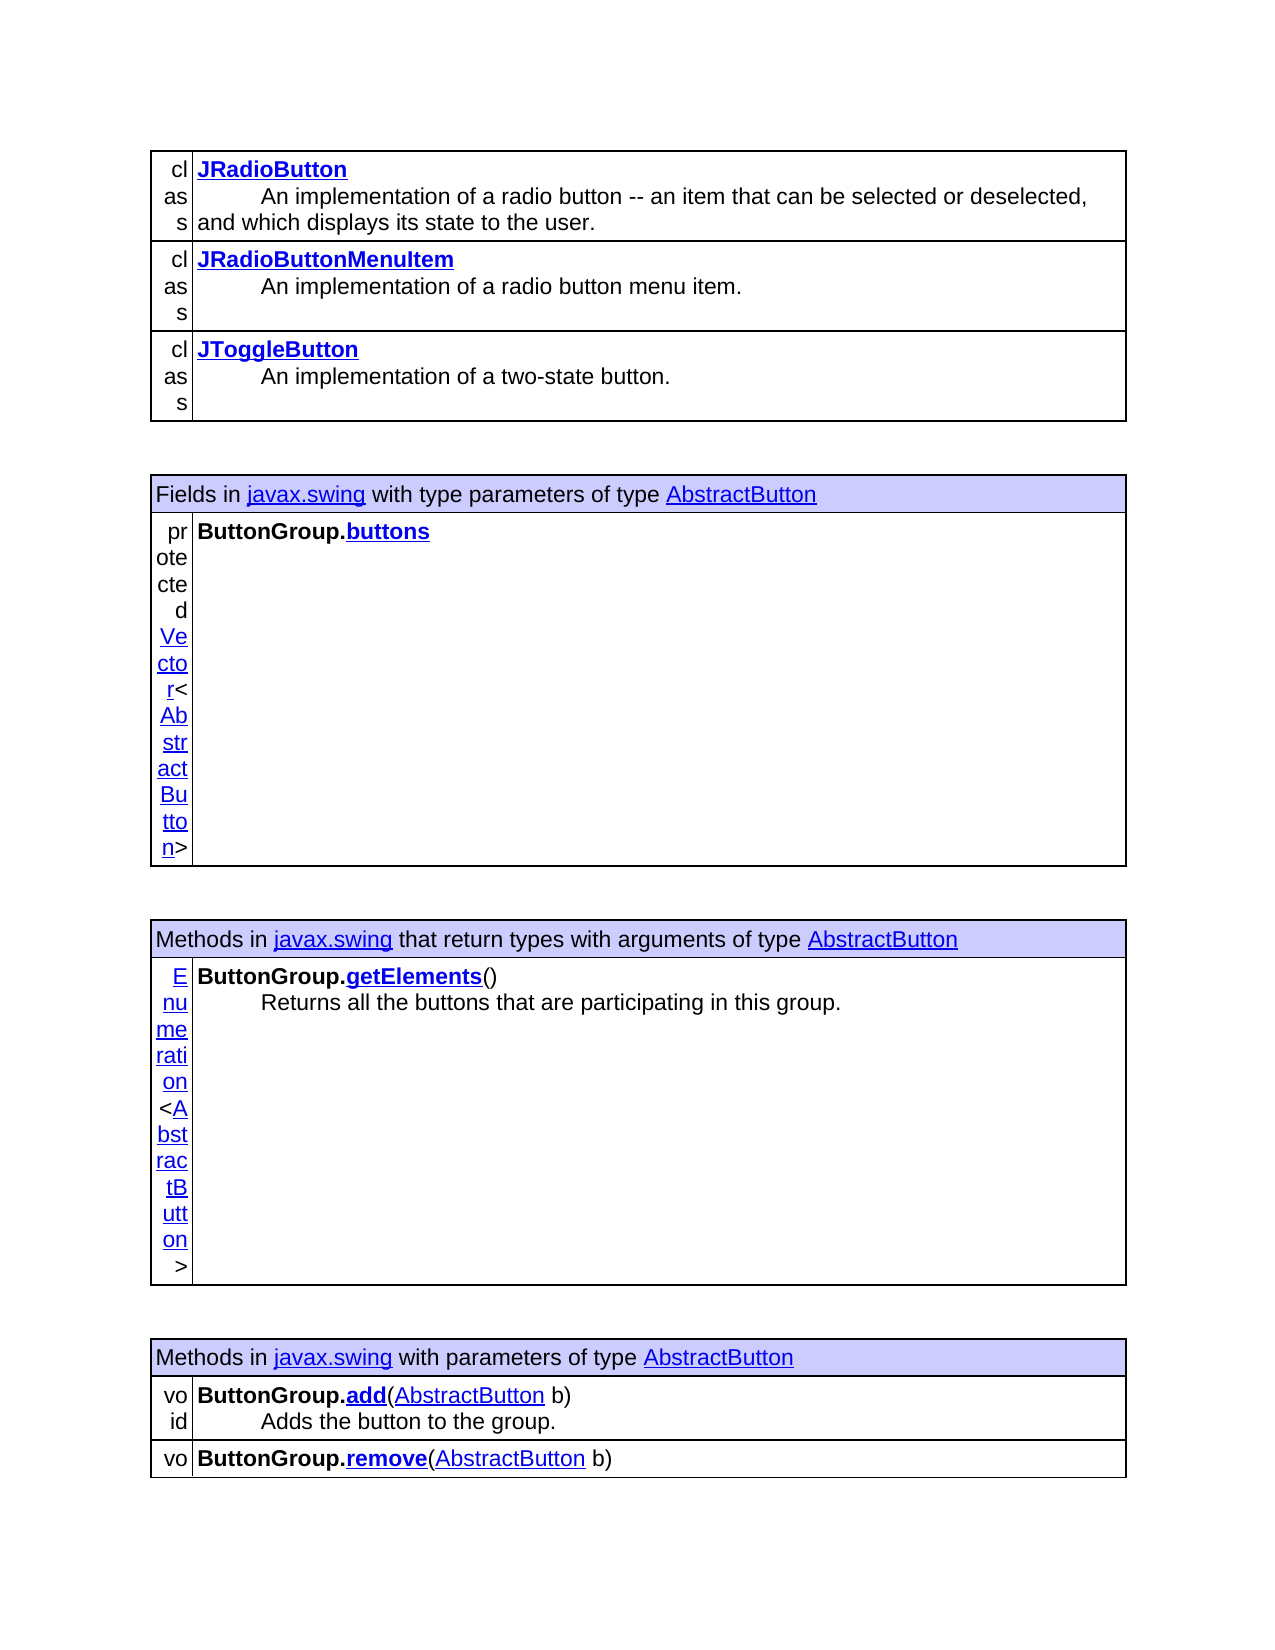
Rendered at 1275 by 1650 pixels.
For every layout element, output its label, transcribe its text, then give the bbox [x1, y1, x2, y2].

table_header Fields in javax.swing with type parameters of type AbstractButton [152, 476, 1125, 512]
table_cell void [152, 1377, 192, 1439]
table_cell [193, 1441, 1125, 1476]
table_cell ButtonGroup.buttons [193, 513, 1125, 865]
table_cell class [152, 242, 192, 330]
table_cell protected Vector<AbstractButton> [152, 513, 192, 865]
table_cell Enumeration<AbstractButton> [152, 958, 192, 1284]
table_header Methods in javax.swing with parameters of type AbstractButton [152, 1340, 1125, 1375]
table_cell JRadioButton An implementation of a radio button -- an item that can be selected or deselected, and which displays its state to the user. [193, 152, 1125, 240]
table_cell ButtonGroup.add(AbstractButton b) Adds the button to the group. [193, 1377, 1125, 1439]
table_header Methods in javax.swing that return types with arguments of type AbstractButton [152, 921, 1125, 957]
table_cell class [152, 152, 192, 240]
table_cell JToggleButton An implementation of a two-state button. [193, 332, 1125, 420]
table_cell void [152, 1441, 192, 1476]
table_cell class [152, 332, 192, 420]
table_cell JRadioButtonMenuItem An implementation of a radio button menu item. [193, 242, 1125, 330]
table_cell ButtonGroup.getElements() Returns all the buttons that are participating in this group. [193, 958, 1125, 1284]
